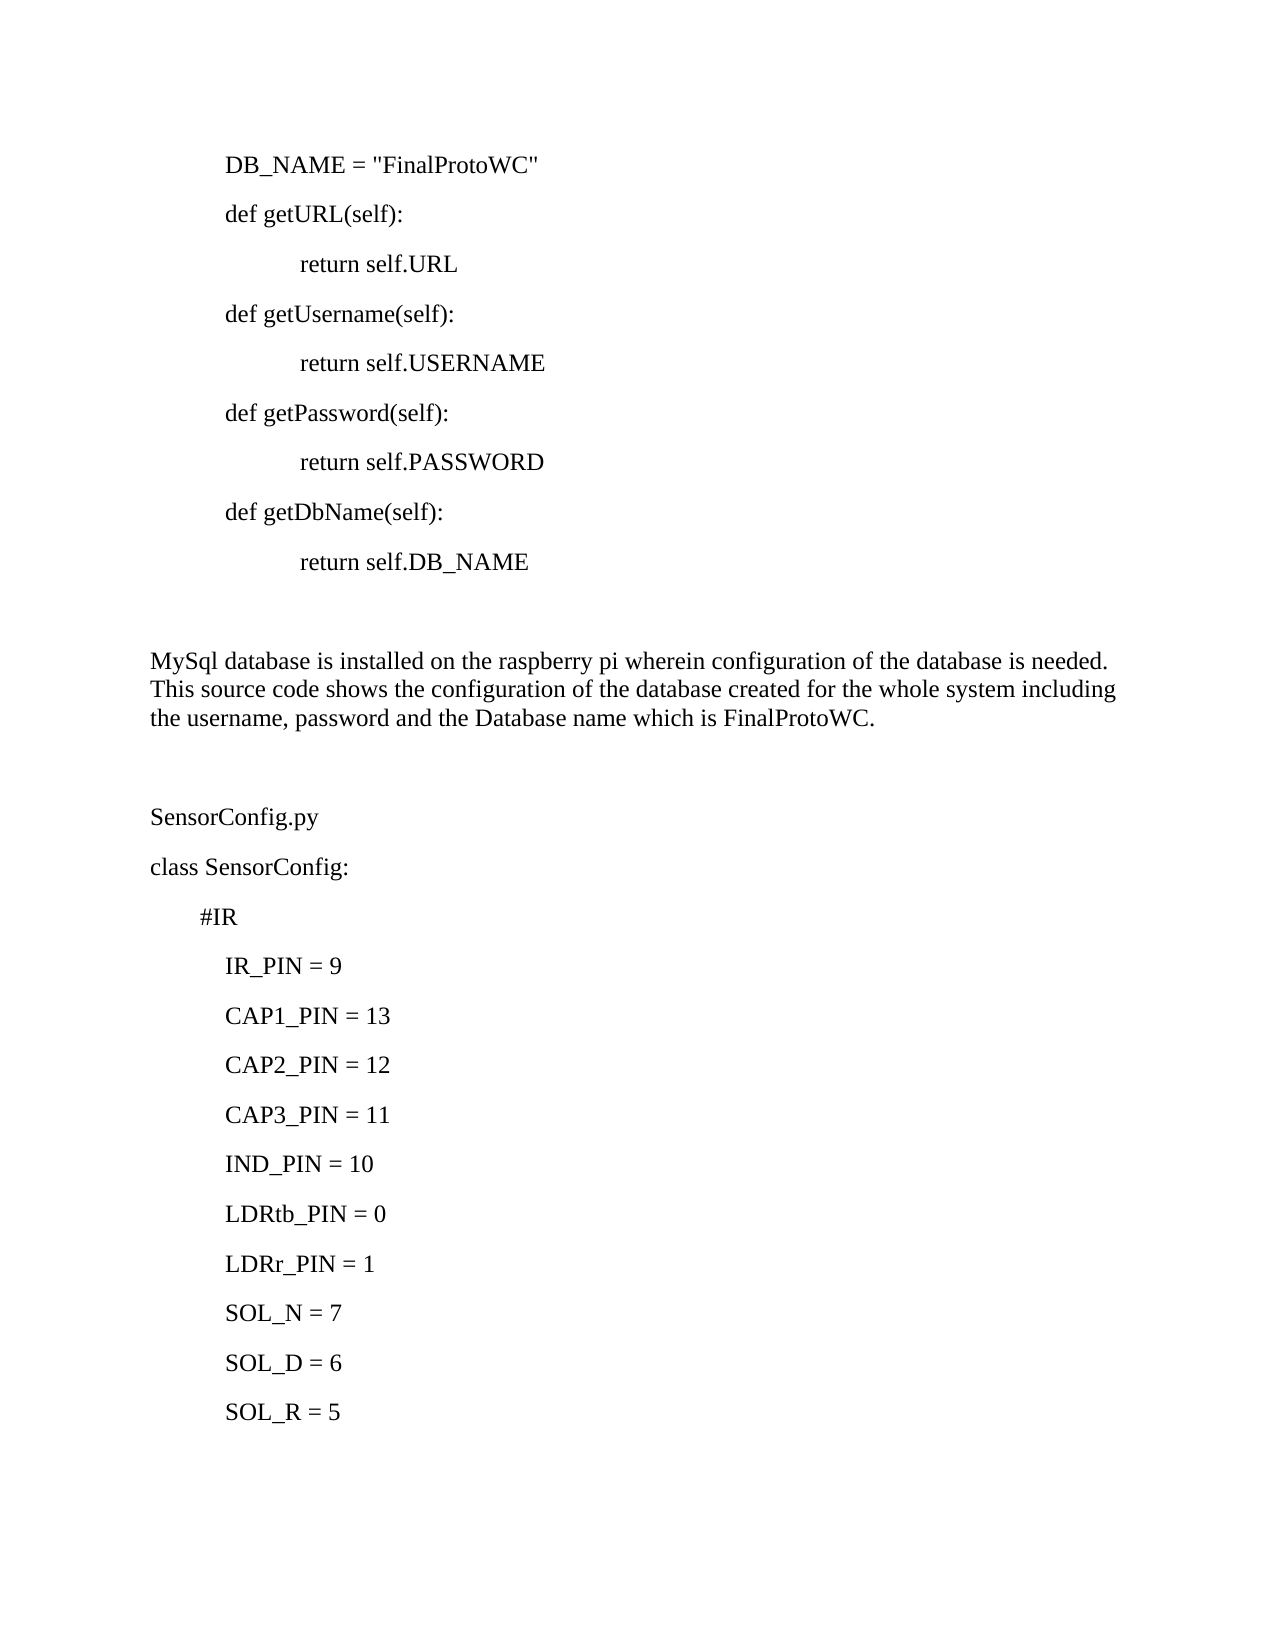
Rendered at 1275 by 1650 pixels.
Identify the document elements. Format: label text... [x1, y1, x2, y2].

text def getURL(self): [150, 199, 1125, 228]
text return self.DB_NAME [150, 547, 1125, 575]
text def getUsername(self): [150, 299, 1125, 327]
text LDRtb_PIN = 0 [150, 1199, 1125, 1228]
text SOL_N = 7 [150, 1298, 1125, 1327]
text return self.PASSWORD [150, 447, 1125, 476]
text CAP2_PIN = 12 [150, 1050, 1125, 1079]
text MySql database is installed on the raspberry pi wherein configuration of the database is needed. This source code shows the configuration of the database created for the whole system including the username, password and the Database name which is FinalProtoWC. [150, 646, 1125, 732]
text CAP3_PIN = 11 [150, 1100, 1125, 1129]
text return self.USERNAME [150, 348, 1125, 377]
text SensorConfig.py [150, 802, 1125, 831]
text LDRr_PIN = 1 [150, 1249, 1125, 1277]
text IR_PIN = 9 [150, 951, 1125, 980]
text SOL_R = 5 [150, 1397, 1125, 1426]
text SOL_D = 6 [150, 1348, 1125, 1377]
text class SensorConfig: [150, 852, 1125, 881]
text def getDbName(self): [150, 497, 1125, 526]
text IND_PIN = 10 [150, 1149, 1125, 1178]
text CAP1_PIN = 13 [150, 1001, 1125, 1029]
text return self.URL [150, 249, 1125, 278]
text #IR [150, 902, 1125, 930]
text DB_NAME = "FinalProtoWC" [150, 150, 1125, 179]
text def getPassword(self): [150, 398, 1125, 427]
